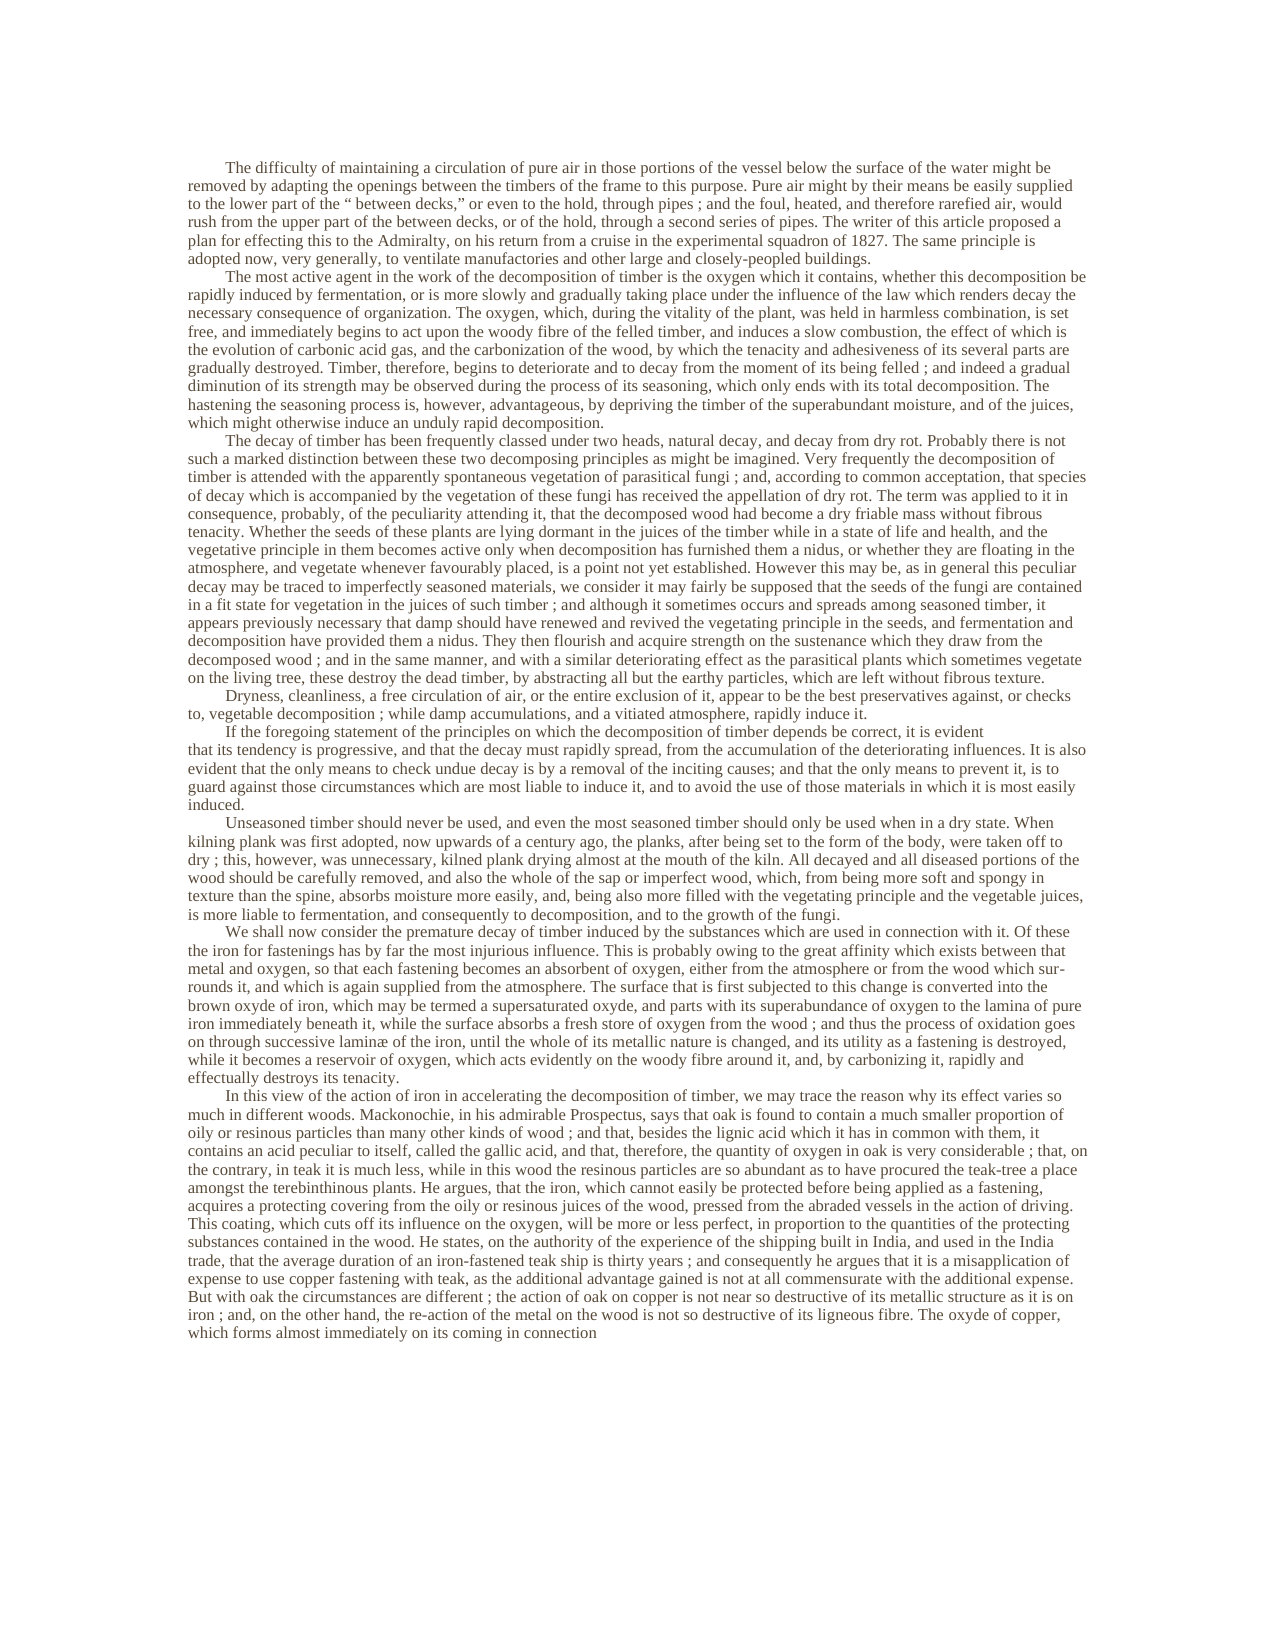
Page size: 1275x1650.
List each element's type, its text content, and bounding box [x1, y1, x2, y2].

text In this view of the action of iron in accelerating the decomposition of timber, we may trace the reason why its effect varies so much in different woods. Mackonochie, in his admirable Prospectus, says that oak is found to contain a much smaller proportion of oily or resinous particles than many other kinds of wood ; and that, besides the lignic acid which it has in common with them, it contains an acid peculiar to itself, called the gallic acid, and that, therefore, the quantity of oxygen in oak is very considerable ; that, on the contrary, in teak it is much less, while in this wood the resinous particles are so abundant as to have procured the teak-tree a place amongst the terebinthinous plants. He argues, that the iron, which cannot easily be protected before being applied as a fastening, acquires a protecting covering from the oily or resinous juices of the wood, pressed from the abraded vessels in the action of driving. This coating, which cuts off its influence on the oxygen, will be more or less perfect, in proportion to the quantities of the protecting substances contained in the wood. He states, on the authority of the experience of the shipping built in India, and used in the India trade, that the average duration of an iron-fastened teak ship is thirty years ; and consequently he argues that it is a misapplication of expense to use copper fastening with teak, as the additional advantage gained is not at all commensurate with the additional expense. But with oak the circumstances are different ; the action of oak on copper is not near so destructive of its metallic structure as it is on iron ; and, on the other hand, the re-action of the metal on the wood is not so destructive of its ligneous fibre. The oxyde of copper, which forms almost immediately on its coming in connection [188, 1087, 1089, 1342]
text If the foregoing statement of the principles on which the decomposition of timber depends be correct, it is evident [188, 723, 1089, 741]
text The decay of timber has been frequently classed under two heads, natural decay, and decay from dry rot. Probably there is not such a marked distinction between these two decomposing principles as might be imagined. Very frequently the decomposition of timber is attended with the apparently spontaneous vegetation of parasitical fungi ; and, according to common acceptation, that species of decay which is accompanied by the vegetation of these fungi has received the appellation of dry rot. The term was applied to it in consequence, probably, of the peculiarity attending it, that the decomposed wood had become a dry friable mass without fibrous tenacity. Whether the seeds of these plants are lying dormant in the juices of the timber while in a state of life and health, and the vegetative principle in them becomes active only when decomposition has furnished them a nidus, or whether they are floating in the atmosphere, and vegetate whenever favourably placed, is a point not yet established. However this may be, as in general this peculiar decay may be traced to imperfectly seasoned materials, we consider it may fairly be supposed that the seeds of the fungi are contained in a fit state for vegetation in the juices of such timber ; and although it sometimes occurs and spreads among seasoned timber, it appears previously necessary that damp should have renewed and revived the vegetating principle in the seeds, and fermentation and decomposition have provided them a nidus. They then flourish and acquire strength on the sustenance which they draw from the decomposed wood ; and in the same manner, and with a similar deteriorating effect as the parasitical plants which sometimes vegetate on the living tree, these destroy the dead timber, by abstracting all but the earthy particles, which are left without fibrous texture. [188, 432, 1089, 687]
text Unseasoned timber should never be used, and even the most seasoned timber should only be used when in a dry state. When kilning plank was first adopted, now upwards of a century ago, the planks, after being set to the form of the body, were taken off to dry ; this, however, was unnecessary, kilned plank drying almost at the mouth of the kiln. All decayed and all diseased portions of the wood should be carefully removed, and also the whole of the sap or imperfect wood, which, from being more soft and spongy in texture than the spine, absorbs moisture more easily, and, being also more filled with the vegetating principle and the vegetable juices, is more liable to fermentation, and consequently to decomposition, and to the growth of the fungi. [188, 814, 1089, 923]
text The difficulty of maintaining a circulation of pure air in those portions of the vessel below the surface of the water might be removed by adapting the openings between the timbers of the frame to this purpose. Pure air might by their means be easily supplied to the lower part of the “ between decks,” or even to the hold, through pipes ; and the foul, heated, and therefore rarefied air, would rush from the upper part of the between decks, or of the hold, through a second series of pipes. The writer of this article proposed a plan for effecting this to the Admiralty, on his return from a cruise in the experimental squadron of 1827. The same principle is adopted now, very generally, to ventilate manufactories and other large and closely-peopled buildings. [188, 158, 1089, 268]
text that its tendency is progressive, and that the decay must rapidly spread, from the accumulation of the deteriorating influences. It is also evident that the only means to check undue decay is by a removal of the inciting causes; and that the only means to prevent it, is to guard against those circumstances which are most liable to induce it, and to avoid the use of those materials in which it is most easily induced. [188, 741, 1089, 814]
text The most active agent in the work of the decomposition of timber is the oxygen which it contains, whether this decomposition be rapidly induced by fermentation, or is more slowly and gradually taking place under the influence of the law which renders decay the necessary consequence of organization. The oxygen, which, during the vitality of the plant, was held in harmless combination, is set free, and immediately begins to act upon the woody fibre of the felled timber, and induces a slow combustion, the effect of which is the evolution of carbonic acid gas, and the carbonization of the wood, by which the tenacity and adhesiveness of its several parts are gradually destroyed. Timber, therefore, begins to deteriorate and to decay from the moment of its being felled ; and indeed a gradual diminution of its strength may be observed during the process of its seasoning, which only ends with its total decomposition. The hastening the seasoning process is, however, advantageous, by depriving the timber of the superabundant moisture, and of the juices, which might otherwise induce an unduly rapid decomposition. [188, 268, 1089, 432]
text We shall now consider the premature decay of timber induced by the substances which are used in connection with it. Of these the iron for fastenings has by far the most injurious influence. This is probably owing to the great affinity which exists between that metal and oxygen, so that each fastening becomes an absorbent of oxygen, either from the atmosphere or from the wood which surrounds it, and which is again supplied from the atmosphere. The surface that is first subjected to this change is converted into the brown oxyde of iron, which may be termed a supersaturated oxyde, and parts with its superabundance of oxygen to the lamina of pure iron immediately beneath it, while the surface absorbs a fresh store of oxygen from the wood ; and thus the process of oxidation goes on through successive laminæ of the iron, until the whole of its metallic nature is changed, and its utility as a fastening is destroyed, while it becomes a reservoir of oxygen, which acts evidently on the woody fibre around it, and, by carbonizing it, rapidly and effectually destroys its tenacity. [188, 923, 1089, 1087]
text Dryness, cleanliness, a free circulation of air, or the entire exclusion of it, appear to be the best preservatives against, or checks to, vegetable decomposition ; while damp accumulations, and a vitiated atmosphere, rapidly induce it. [188, 687, 1089, 723]
